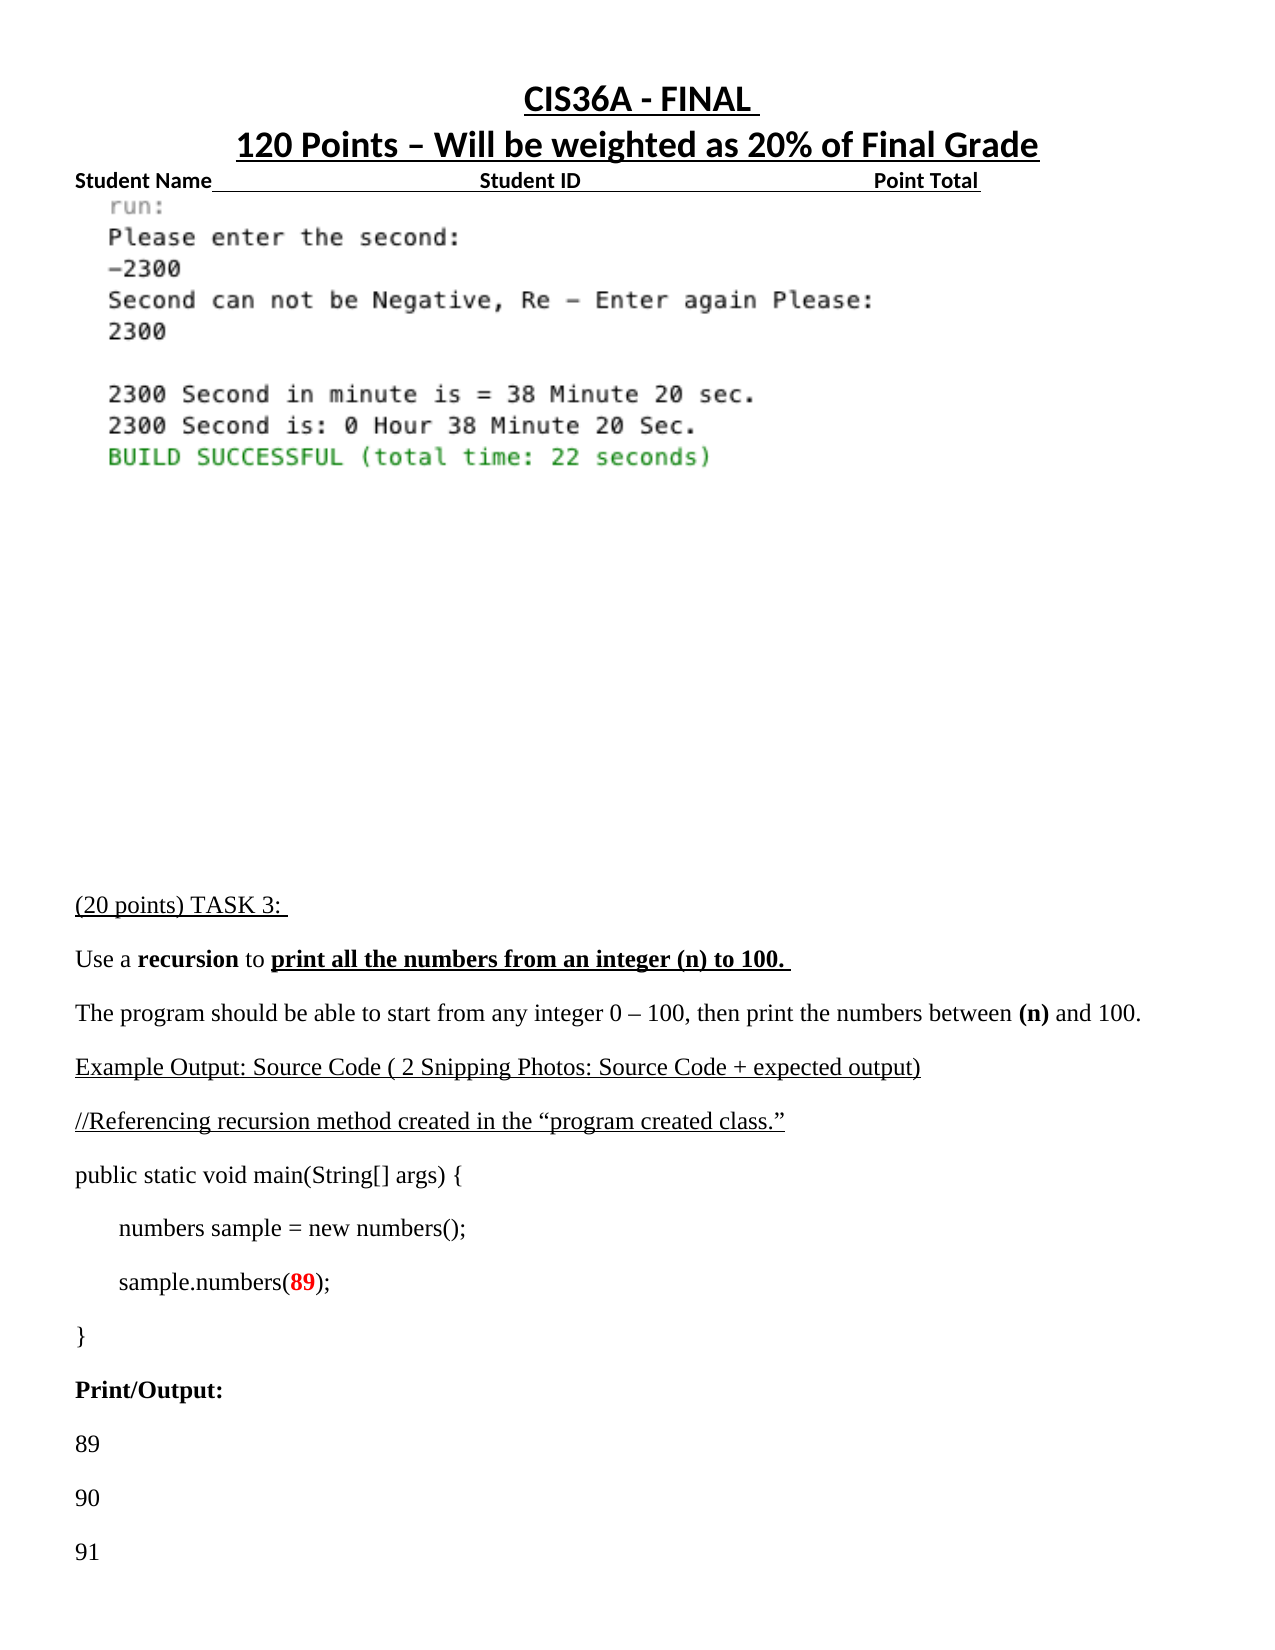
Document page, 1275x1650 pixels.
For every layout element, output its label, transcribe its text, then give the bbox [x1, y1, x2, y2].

text The program should be able to start from any integer 0 – 100, then print the numbers between (n) and 100. [75, 998, 1200, 1027]
text 90 [75, 1483, 1200, 1512]
text //Referencing recursion method created in the “program created class.” [75, 1106, 1200, 1134]
text Use a recursion to print all the numbers from an integer (n) to 100. [75, 944, 1200, 973]
text 89 [75, 1429, 1200, 1458]
text (20 points) TASK 3: [75, 890, 1200, 919]
picture [75, 194, 1200, 650]
text public static void main(String[] args) { [75, 1160, 1200, 1188]
text Print/Output: [75, 1375, 1200, 1404]
text numbers sample = new numbers(); [75, 1213, 1200, 1242]
text } [75, 1321, 1200, 1350]
text 91 [75, 1537, 1200, 1565]
text Example Output: Source Code ( 2 Snipping Photos: Source Code + expected output) [75, 1052, 1200, 1081]
text sample.numbers(89); [75, 1267, 1200, 1296]
